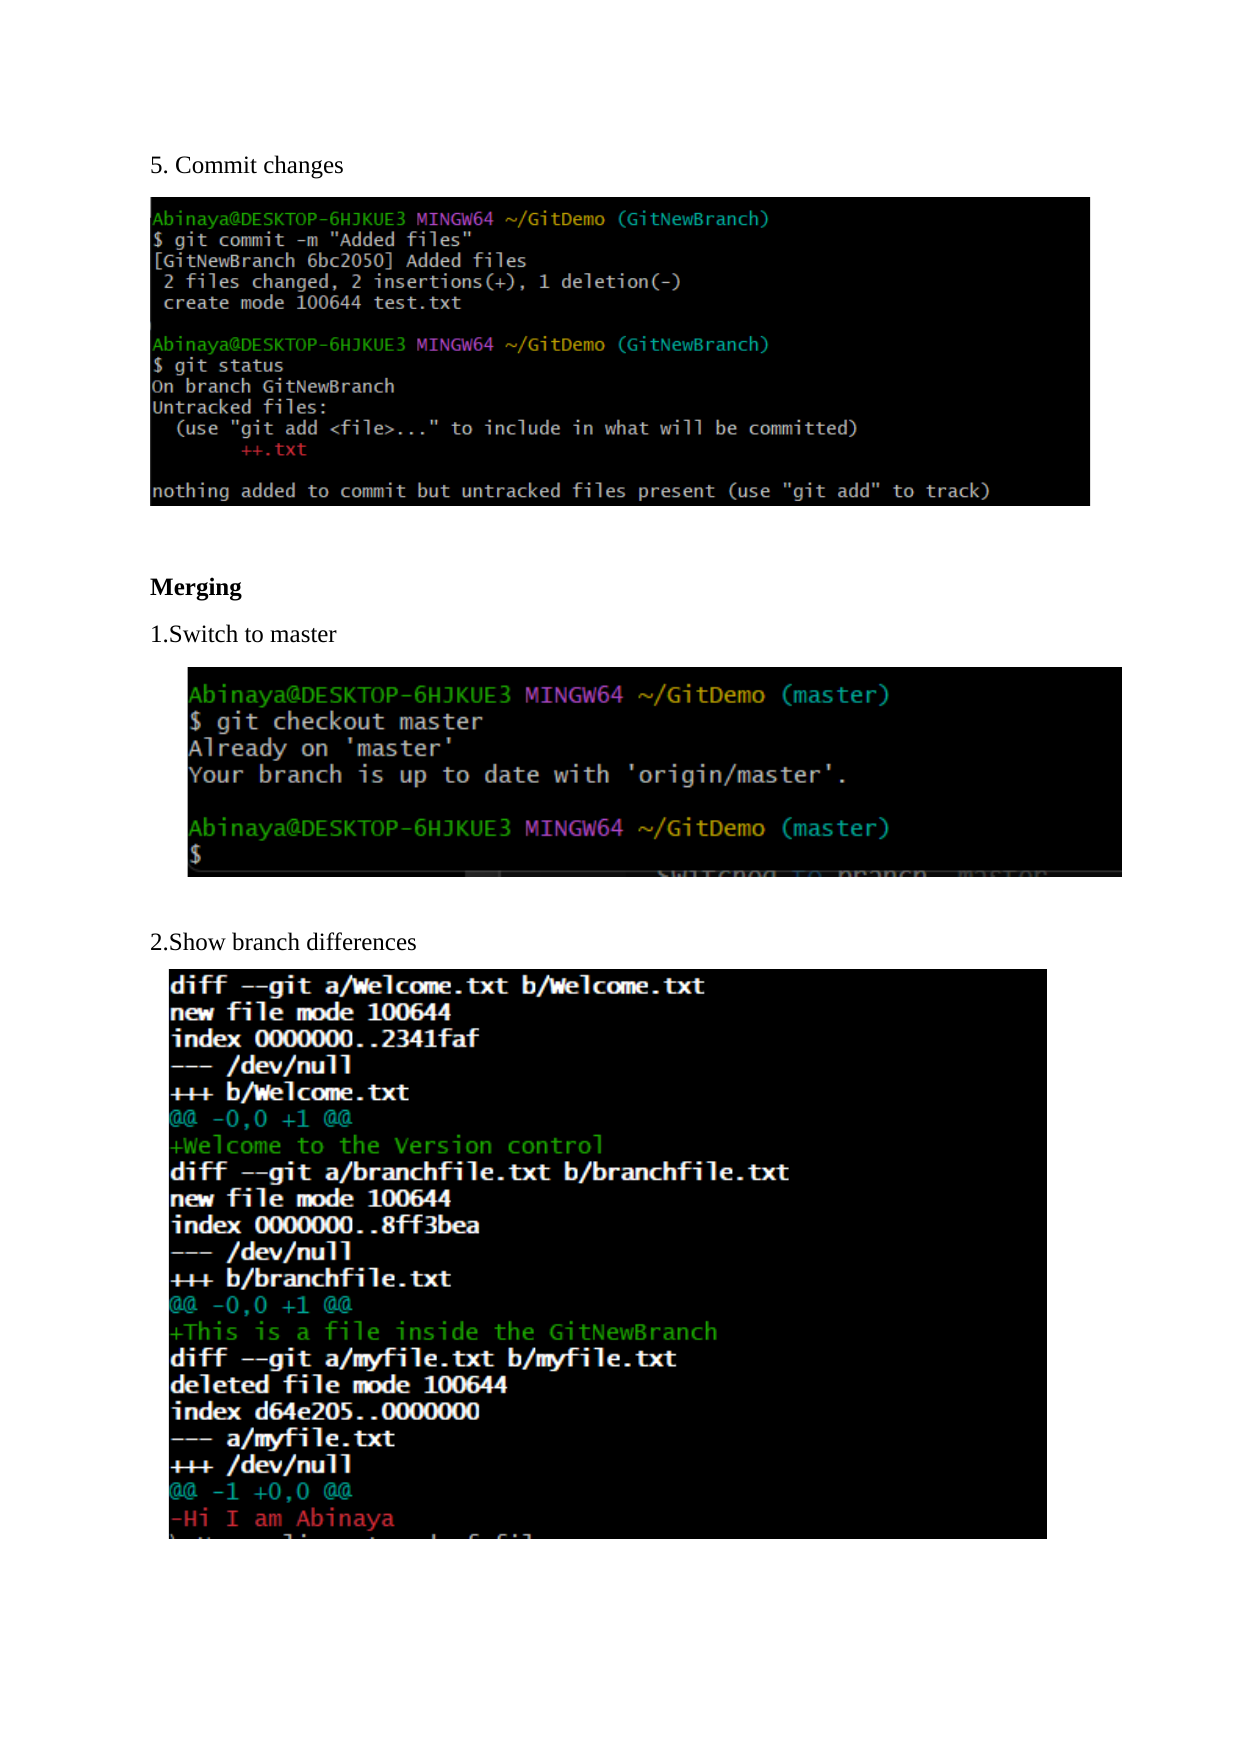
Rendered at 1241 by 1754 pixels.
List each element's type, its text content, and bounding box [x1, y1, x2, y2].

picture [150, 197, 1091, 506]
text 5. Commit changes [150, 150, 1090, 179]
text 1.Switch to master [150, 619, 1090, 648]
text 2.Show branch differences [150, 927, 1090, 955]
picture [168, 969, 1047, 1539]
picture [187, 667, 1122, 877]
text Merging [150, 572, 1090, 601]
